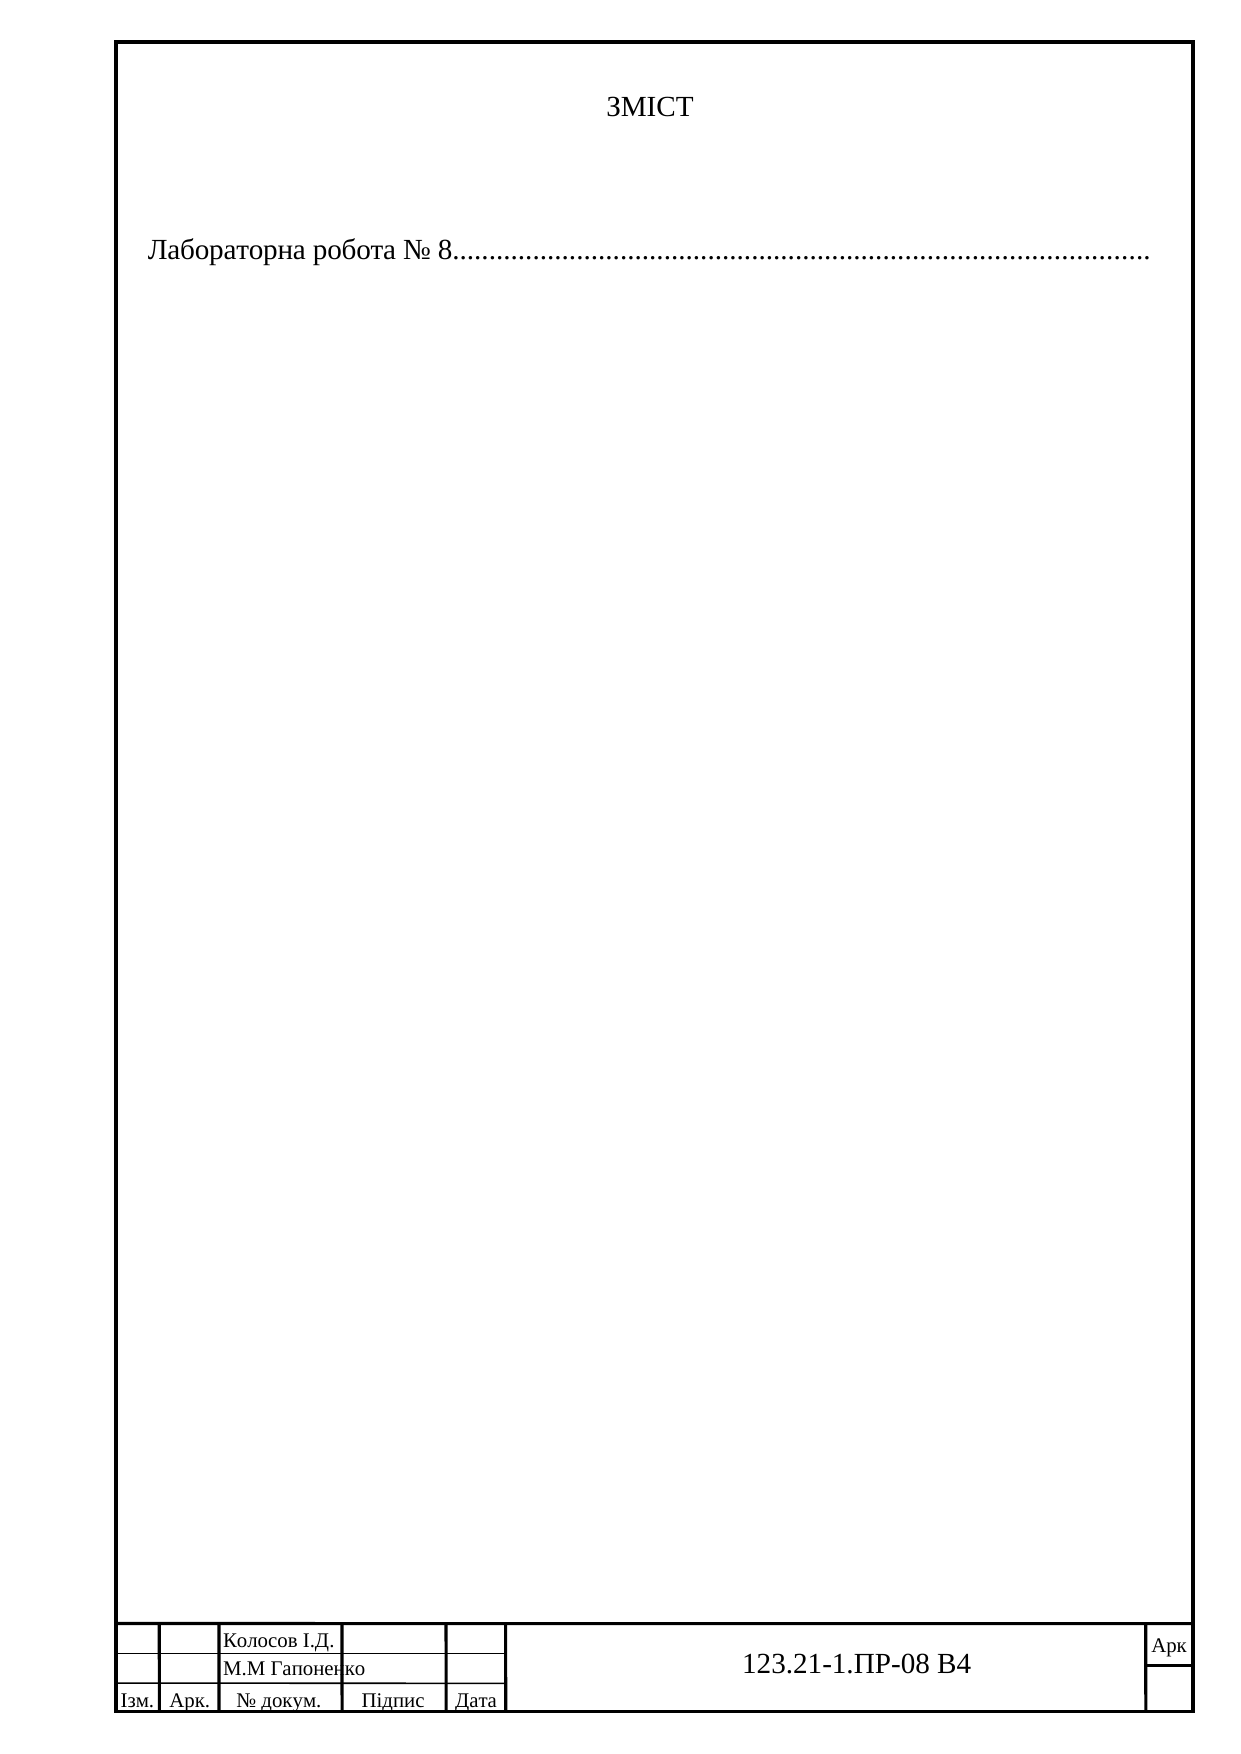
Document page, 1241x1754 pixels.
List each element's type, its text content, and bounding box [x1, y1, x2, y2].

text ЗМІСТ [148, 89, 1152, 122]
text Лабораторна робота № 8 [148, 232, 1152, 266]
